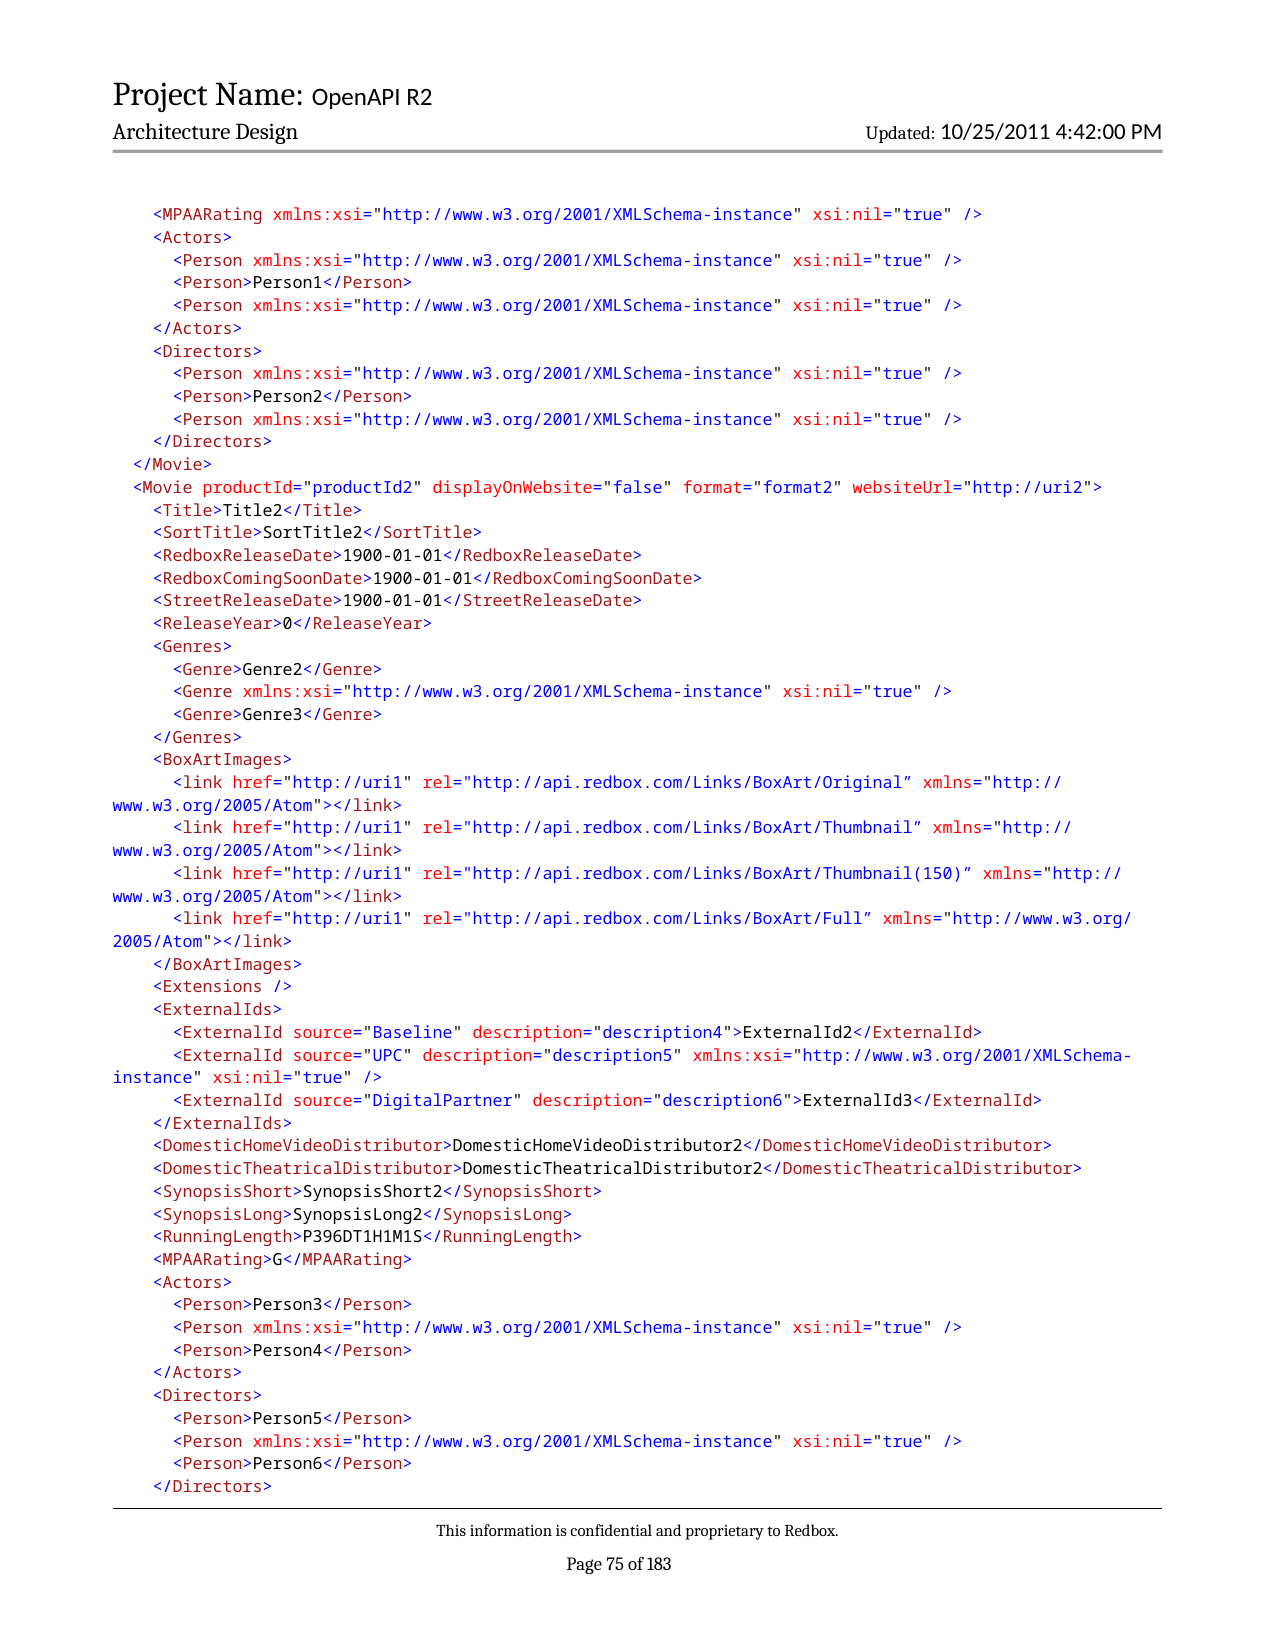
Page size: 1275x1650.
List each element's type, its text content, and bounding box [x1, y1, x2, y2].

text <SynopsisLong>SynopsisLong2</SynopsisLong> [112, 1202, 1162, 1225]
text </ExternalIds> [112, 1111, 1162, 1134]
text <Person xmlns:xsi="http://www.w3.org/2001/XMLSchema-instance" xsi:nil="true" /> [112, 362, 1162, 384]
text <Directors> [112, 339, 1162, 362]
text <Person>Person1</Person> [112, 271, 1162, 294]
text <link href="http://uri1" rel="http://api.redbox.com/Links/BoxArt/Thumbnail” xmlns="http://www.w3.org/2005/Atom"></link> [112, 816, 1162, 861]
text <RedboxComingSoonDate>1900-01-01</RedboxComingSoonDate> [112, 566, 1162, 589]
text </BoxArtImages> [112, 952, 1162, 975]
text <Actors> [112, 226, 1162, 248]
text <Person xmlns:xsi="http://www.w3.org/2001/XMLSchema-instance" xsi:nil="true" /> [112, 1316, 1162, 1338]
text <link href="http://uri1" rel="http://api.redbox.com/Links/BoxArt/Full” xmlns="http://www.w3.org/2005/Atom"></link> [112, 907, 1162, 952]
text </Movie> [112, 453, 1162, 475]
text <Extensions /> [112, 975, 1162, 998]
text <ExternalIds> [112, 998, 1162, 1020]
text <Person>Person2</Person> [112, 384, 1162, 407]
text <ExternalId source="Baseline" description="description4">ExternalId2</ExternalId> [112, 1020, 1162, 1043]
text <Person>Person4</Person> [112, 1338, 1162, 1361]
text <Genre>Genre3</Genre> [112, 702, 1162, 725]
text <Person xmlns:xsi="http://www.w3.org/2001/XMLSchema-instance" xsi:nil="true" /> [112, 248, 1162, 271]
text <StreetReleaseDate>1900-01-01</StreetReleaseDate> [112, 589, 1162, 612]
text <DomesticTheatricalDistributor>DomesticTheatricalDistributor2</DomesticTheatricalDistributor> [112, 1157, 1162, 1179]
text <MPAARating xmlns:xsi="http://www.w3.org/2001/XMLSchema-instance" xsi:nil="true" /> [112, 203, 1162, 226]
text </Actors> [112, 316, 1162, 339]
text <Movie productId="productId2" displayOnWebsite="false" format="format2" websiteUrl="http://uri2"> [112, 475, 1162, 498]
text <Person>Person3</Person> [112, 1293, 1162, 1316]
text <Person>Person6</Person> [112, 1452, 1162, 1474]
text <Genre xmlns:xsi="http://www.w3.org/2001/XMLSchema-instance" xsi:nil="true" /> [112, 680, 1162, 702]
text </Genres> [112, 725, 1162, 748]
text <link href="http://uri1" rel="http://api.redbox.com/Links/BoxArt/Thumbnail(150)” xmlns="http://www.w3.org/2005/Atom"></link> [112, 861, 1162, 907]
text <RedboxReleaseDate>1900-01-01</RedboxReleaseDate> [112, 543, 1162, 566]
text <Title>Title2</Title> [112, 498, 1162, 521]
text <Genre>Genre2</Genre> [112, 657, 1162, 680]
text <ExternalId source="UPC" description="description5" xmlns:xsi="http://www.w3.org/2001/XMLSchema-instance" xsi:nil="true" /> [112, 1043, 1162, 1088]
text <Actors> [112, 1270, 1162, 1293]
text </Actors> [112, 1361, 1162, 1384]
text <ExternalId source="DigitalPartner" description="description6">ExternalId3</ExternalId> [112, 1088, 1162, 1111]
text <link href="http://uri1" rel="http://api.redbox.com/Links/BoxArt/Original” xmlns="http://www.w3.org/2005/Atom"></link> [112, 771, 1162, 816]
text <ReleaseYear>0</ReleaseYear> [112, 612, 1162, 634]
text <DomesticHomeVideoDistributor>DomesticHomeVideoDistributor2</DomesticHomeVideoDistributor> [112, 1134, 1162, 1157]
text </Directors> [112, 430, 1162, 453]
text <Person>Person5</Person> [112, 1406, 1162, 1429]
text <Genres> [112, 634, 1162, 657]
text <MPAARating>G</MPAARating> [112, 1247, 1162, 1270]
text </Directors> [112, 1474, 1162, 1497]
text <SynopsisShort>SynopsisShort2</SynopsisShort> [112, 1179, 1162, 1202]
text <Person xmlns:xsi="http://www.w3.org/2001/XMLSchema-instance" xsi:nil="true" /> [112, 407, 1162, 430]
text <BoxArtImages> [112, 748, 1162, 771]
text <Directors> [112, 1384, 1162, 1406]
text <RunningLength>P396DT1H1M1S</RunningLength> [112, 1225, 1162, 1247]
text <Person xmlns:xsi="http://www.w3.org/2001/XMLSchema-instance" xsi:nil="true" /> [112, 1429, 1162, 1452]
text <SortTitle>SortTitle2</SortTitle> [112, 521, 1162, 543]
text <Person xmlns:xsi="http://www.w3.org/2001/XMLSchema-instance" xsi:nil="true" /> [112, 294, 1162, 316]
